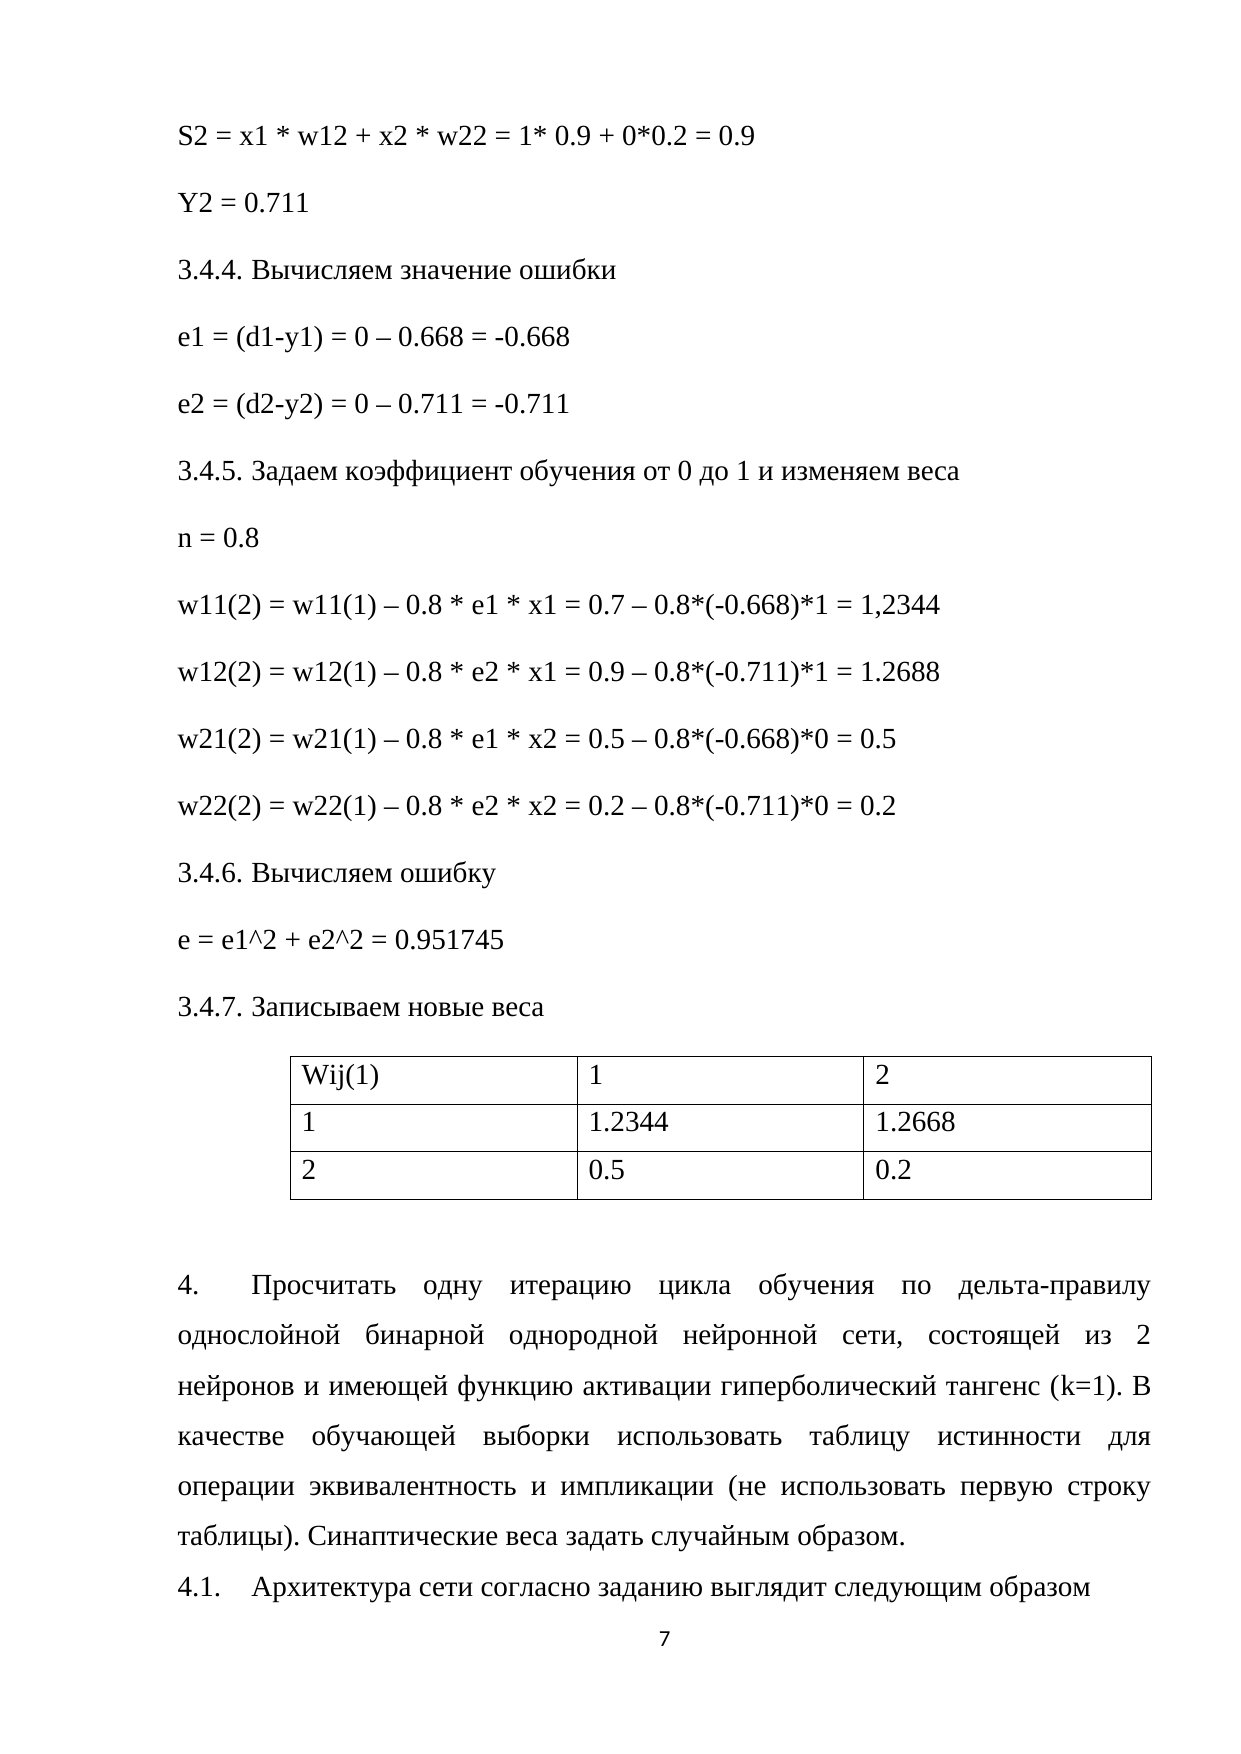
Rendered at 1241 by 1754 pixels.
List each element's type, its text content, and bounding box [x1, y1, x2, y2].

table_cell 0.2 [864, 1152, 1151, 1199]
table_header 1 [578, 1057, 863, 1103]
text e2 = (d2-y2) = 0 – 0.711 = -0.711 [177, 386, 1152, 419]
list Вычисляем значение ошибки [177, 252, 1152, 286]
list Записываем новые веса [177, 989, 1152, 1022]
text w12(2) = w12(1) – 0.8 * e2 * x1 = 0.9 – 0.8*(-0.711)*1 = 1.2688 [177, 654, 1152, 687]
list Задаем коэффициент обучения от 0 до 1 и изменяем веса [177, 453, 1152, 487]
table_cell 0.5 [578, 1152, 863, 1199]
text w21(2) = w21(1) – 0.8 * e1 * x2 = 0.5 – 0.8*(-0.668)*0 = 0.5 [177, 721, 1152, 754]
list Просчитать одну итерацию цикла обучения по дельта-правилу однослойной бинарной однородной нейронной сети, состоящей из 2 нейронов и имеющей функцию активации гиперболический тангенс (k=1). В качестве обучающей выборки использовать таблицу истинности для операции эквивалентность и импликации (не использовать первую строку таблицы). Синаптические веса задать случайным образом. [177, 1267, 1152, 1552]
text e1 = (d1-y1) = 0 – 0.668 = -0.668 [177, 319, 1152, 353]
table_cell 1 [291, 1105, 577, 1151]
table_cell 2 [291, 1152, 577, 1199]
table_cell 1.2344 [578, 1105, 863, 1151]
text w22(2) = w22(1) – 0.8 * e2 * x2 = 0.2 – 0.8*(-0.711)*0 = 0.2 [177, 788, 1152, 821]
text Y2 = 0.711 [177, 185, 1152, 219]
table_cell 1.2668 [864, 1105, 1151, 1151]
table_header 2 [864, 1057, 1151, 1103]
list Вычисляем ошибку [177, 855, 1152, 888]
table_header Wij(1) [291, 1057, 577, 1103]
text S2 = x1 * w12 + x2 * w22 = 1* 0.9 + 0*0.2 = 0.9 [177, 118, 1152, 152]
text e = e1^2 + e2^2 = 0.951745 [177, 922, 1152, 955]
list Архитектура сети согласно заданию выглядит следующим образом [177, 1569, 1152, 1602]
text w11(2) = w11(1) – 0.8 * e1 * x1 = 0.7 – 0.8*(-0.668)*1 = 1,2344 [177, 587, 1152, 621]
text n = 0.8 [177, 520, 1152, 553]
